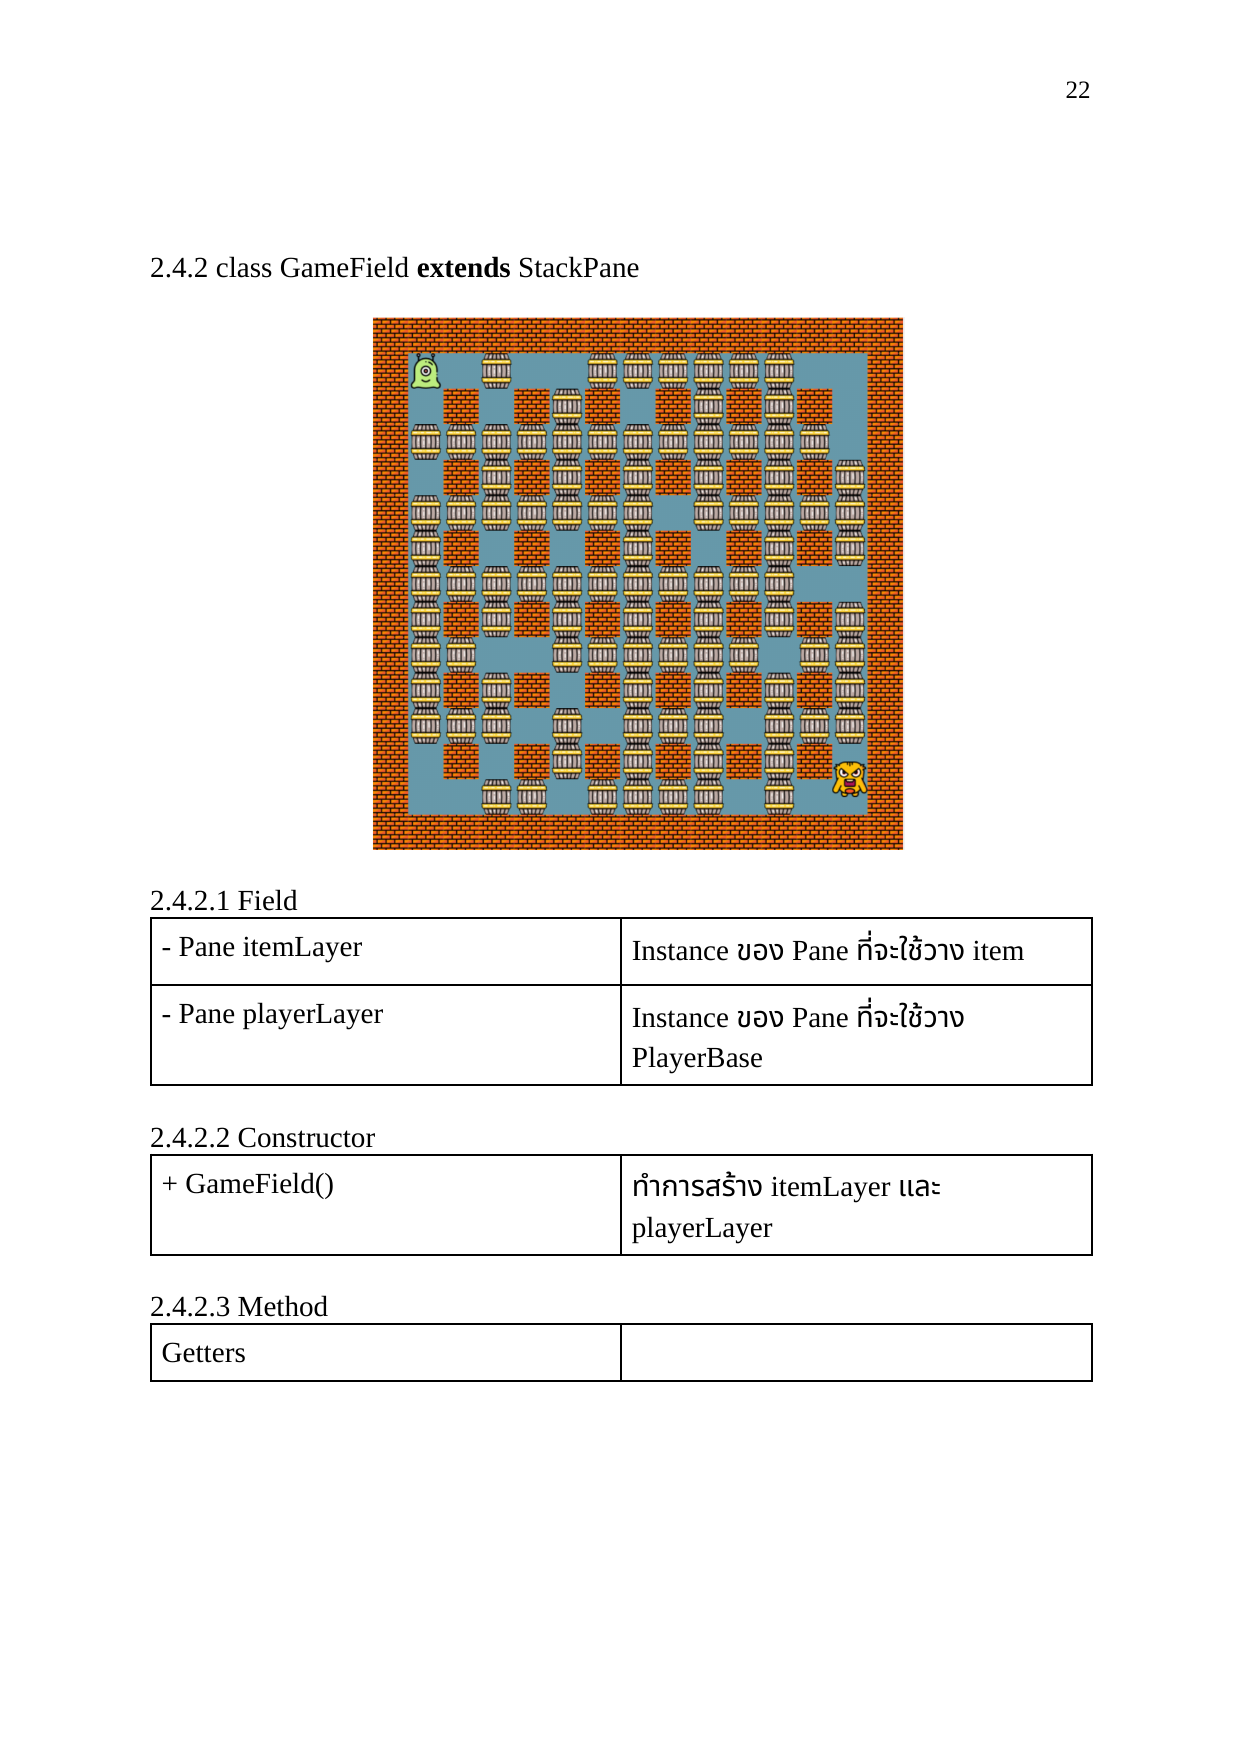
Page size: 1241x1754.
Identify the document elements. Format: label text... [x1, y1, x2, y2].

table_header [622, 1325, 1091, 1379]
table_header - Pane itemLayer [152, 919, 620, 984]
text 2.4.2 class GameField extends StackPane [150, 251, 1090, 284]
text 2.4.2.2 Constructor [150, 1120, 1090, 1153]
table_cell Instance ของ Pane ที่จะใช้วาง PlayerBase [622, 986, 1091, 1084]
text 2.4.2.1 Field [150, 883, 1090, 917]
table_header Instance ของ Pane ที่จะใช้วาง item [622, 919, 1091, 984]
table_header ทำการสร้าง itemLayer และ playerLayer [622, 1156, 1091, 1254]
picture [372, 317, 905, 850]
table_header Getters [152, 1325, 620, 1379]
text 2.4.2.3 Method [150, 1289, 1090, 1323]
table_header + GameField() [152, 1156, 620, 1254]
table_cell - Pane playerLayer [152, 986, 620, 1084]
